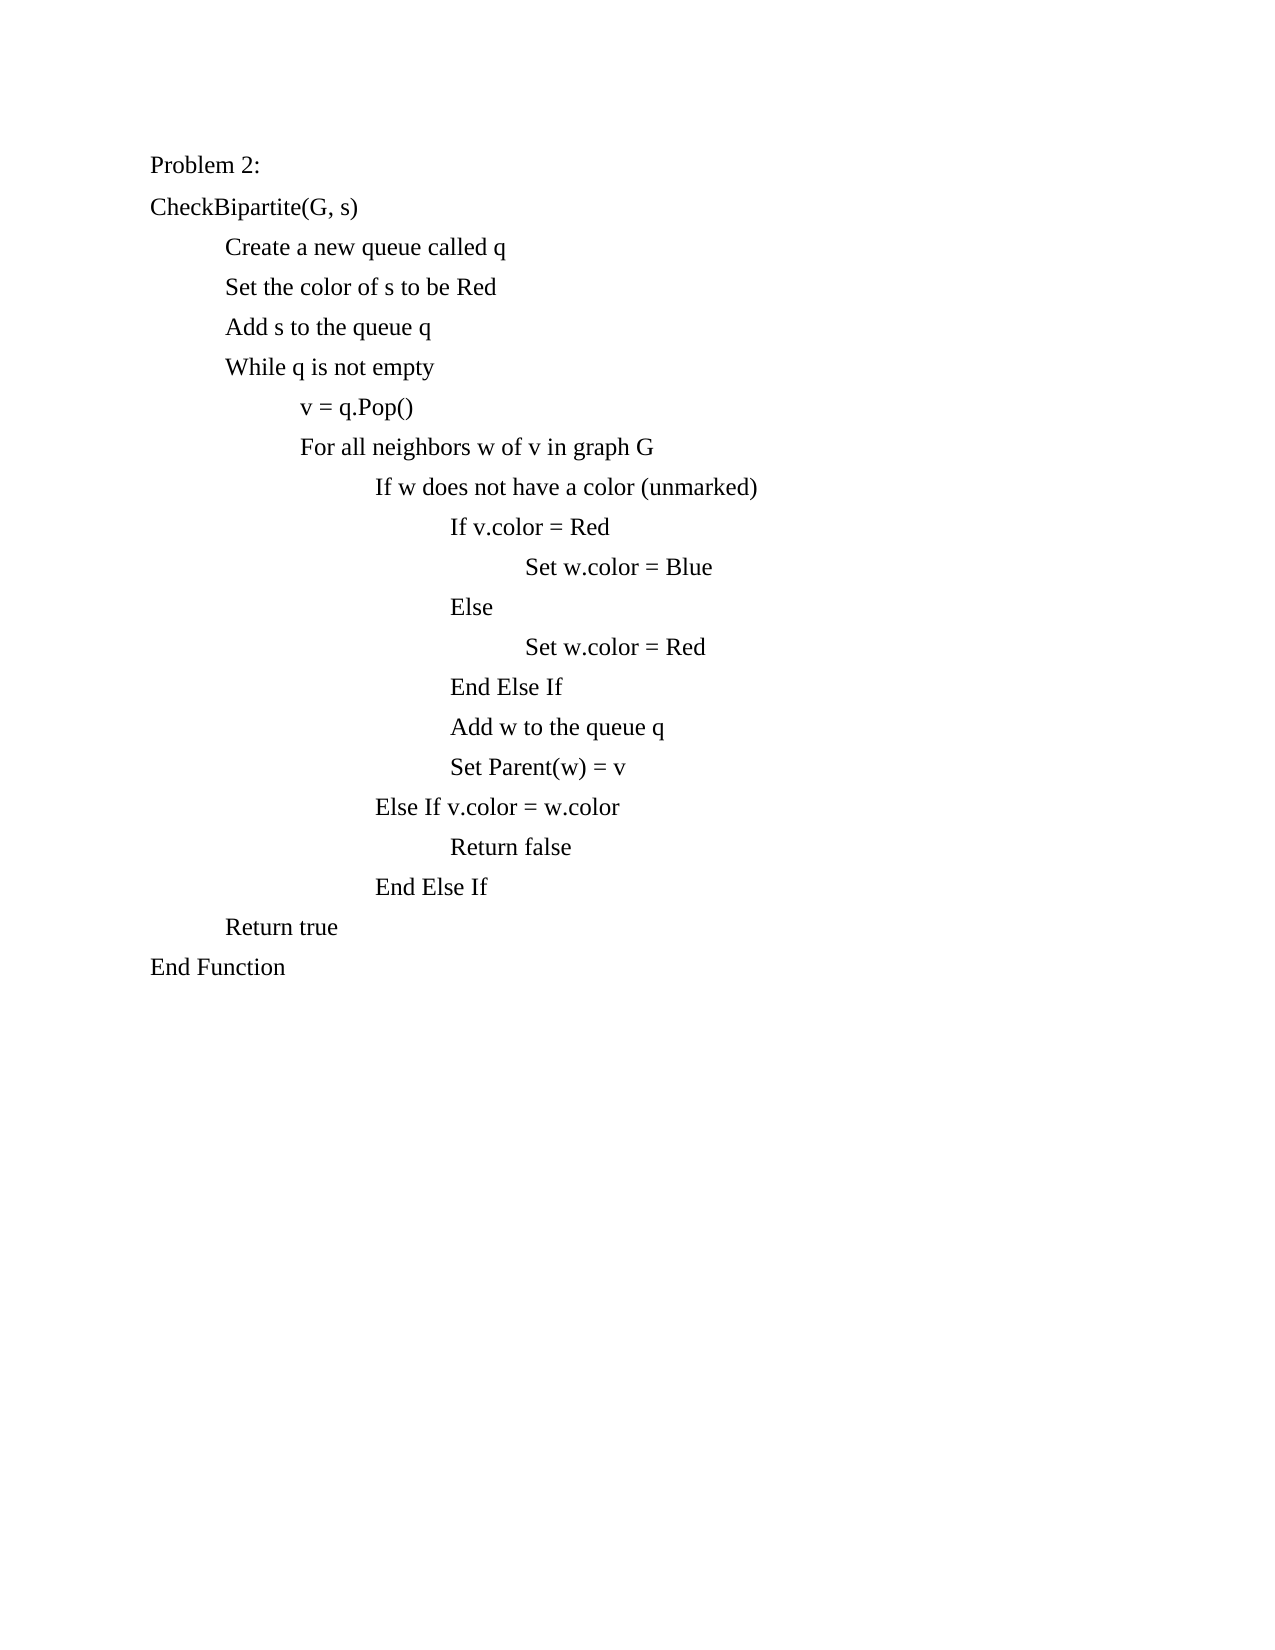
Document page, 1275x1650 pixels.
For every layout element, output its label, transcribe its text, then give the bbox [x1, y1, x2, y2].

text v = q.Pop() [150, 381, 1125, 421]
text End Function [150, 941, 1125, 981]
text CheckBipartite(G, s) [150, 181, 1125, 221]
text Else If v.color = w.color [150, 781, 1125, 821]
text Add s to the queue q [150, 301, 1125, 341]
text Else [375, 581, 1125, 621]
text Add w to the queue q [150, 701, 1125, 741]
text Return false [150, 821, 1125, 861]
text Problem 2: [150, 150, 1125, 179]
text Set Parent(w) = v [150, 741, 1125, 781]
text If v.color = Red [150, 501, 1125, 541]
text While q is not empty [150, 341, 1125, 381]
text End Else If [150, 861, 1125, 901]
text Set w.color = Blue [450, 541, 1125, 581]
text Return true [150, 901, 1125, 941]
text Set w.color = Red [450, 621, 1125, 661]
text Set the color of s to be Red [150, 261, 1125, 301]
text End Else If [150, 661, 1125, 701]
text For all neighbors w of v in graph G [150, 421, 1125, 461]
text If w does not have a color (unmarked) [150, 461, 1125, 501]
text Create a new queue called q [150, 221, 1125, 261]
